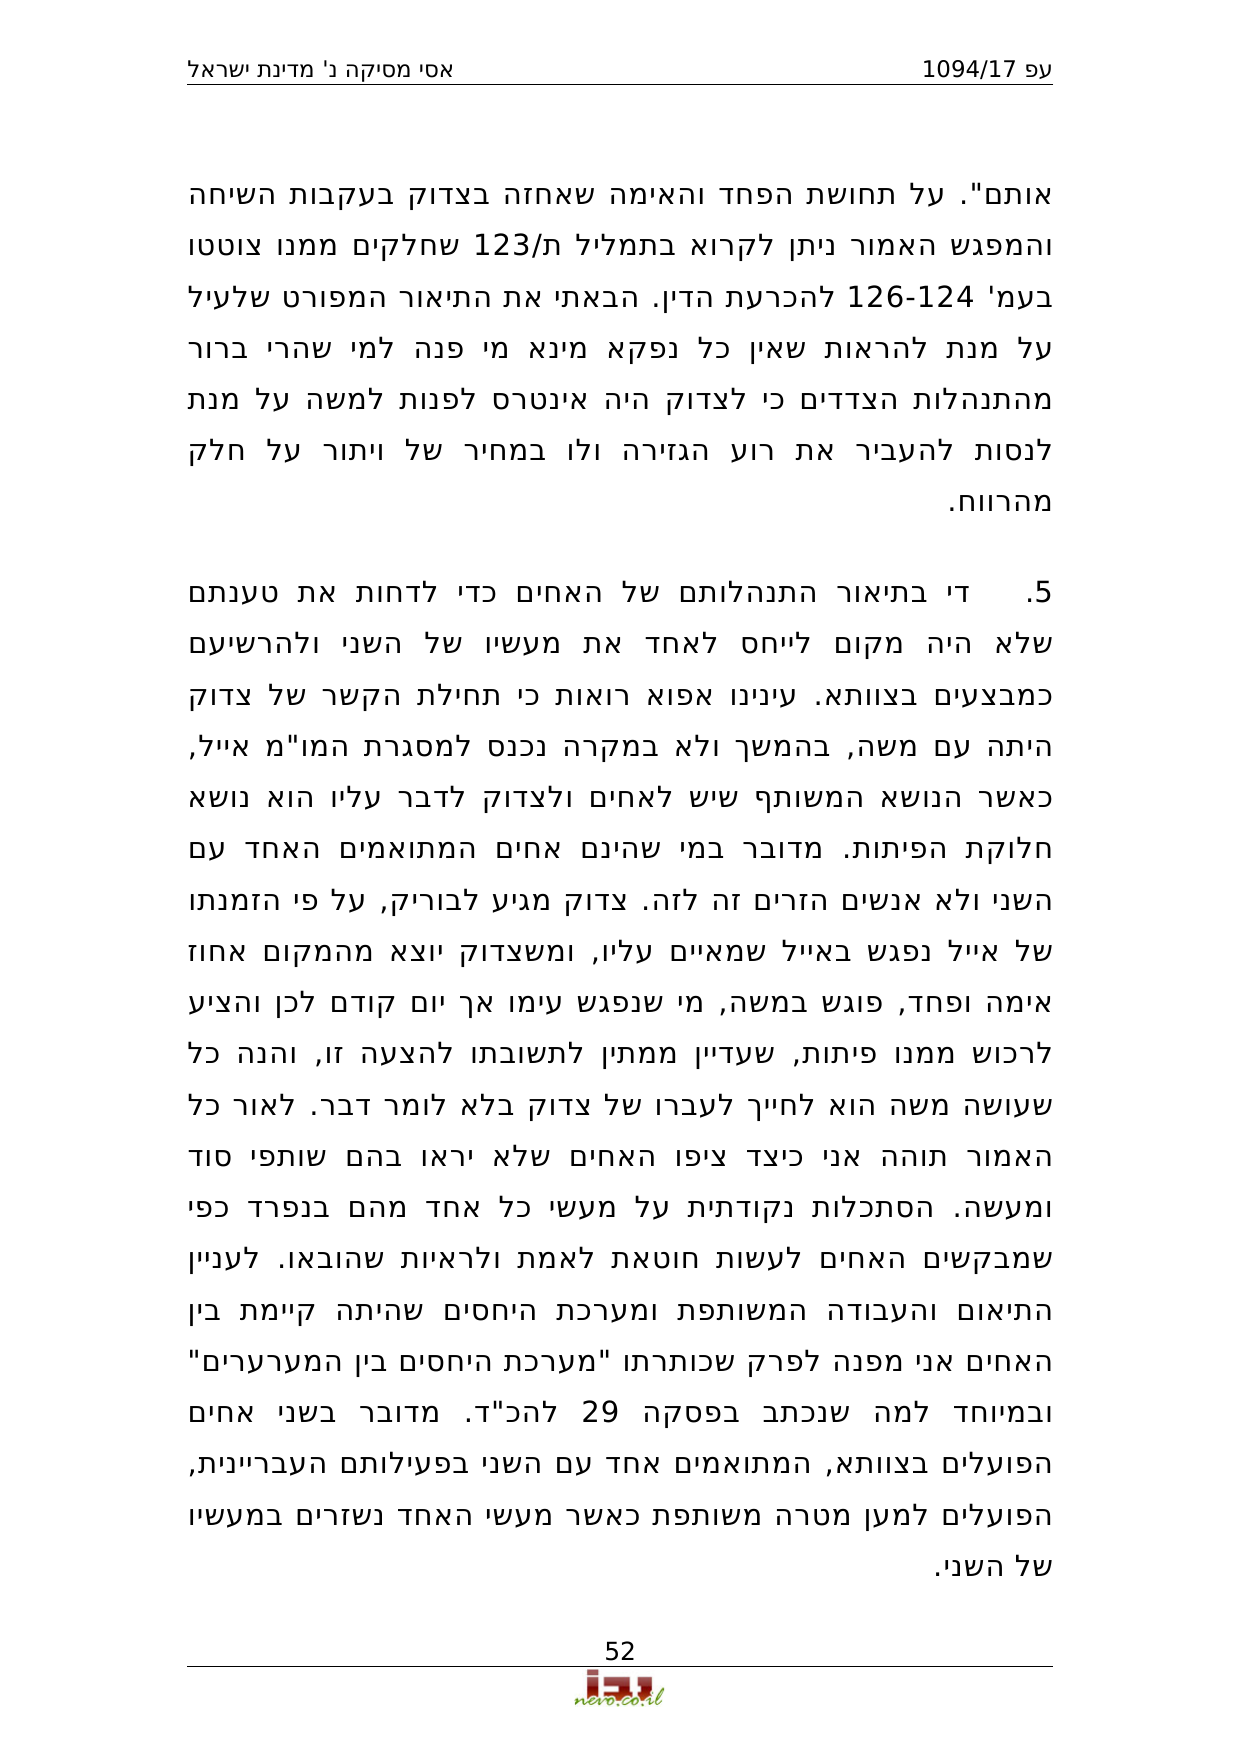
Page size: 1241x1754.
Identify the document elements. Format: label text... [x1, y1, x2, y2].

picture [574, 1669, 666, 1707]
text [187, 177, 1053, 519]
text 5. די בתיאור התנהלותם של האחים כדי לדחות את טענתם שלא היה מקום לייחס לאחד את מעשיו של השני ולהרשיעם כמבצעים בצוותא. עינינו אפוא רואות כי תחילת הקשר של צדוק היתה עם משה, בהמשך ולא במקרה נכנס למסגרת המו"מ אייל, כאשר הנושא המשותף שיש לאחים ולצדוק לדבר עליו הוא נושא חלוקת הפיתות. מדובר במי שהינם אחים המתואמים האחד עם השני ולא אנשים הזרים זה לזה. צדוק מגיע לבוריק, על פי הזמנתו של אייל נפגש באייל שמאיים עליו, ומשצדוק יוצא מהמקום אחוז אימה ופחד, פוגש במשה, מי שנפגש עימו אך יום קודם לכן והציע לרכוש ממנו פיתות, שעדיין ממתין לתשובתו להצעה זו, והנה כל שעושה משה הוא לחייך לעברו של צדוק בלא לומר דבר. לאור כל האמור תוהה אני כיצד ציפו האחים שלא יראו בהם שותפי סוד ומעשה. הסתכלות נקודתית על מעשי כל אחד מהם בנפרד כפי שמבקשים האחים לעשות חוטאת לאמת ולראיות שהובאו. לעניין התיאום והעבודה המשותפת ומערכת היחסים שהיתה קיימת בין האחים אני מפנה לפרק שכותרתו "מערכת היחסים בין המערערים" ובמיוחד למה שנכתב בפסקה 29 להכ"ד. מדובר בשני אחים הפועלים בצוותא, המתואמים אחד עם השני בפעילותם העבריינית, הפועלים למען מטרה משותפת כאשר מעשי האחד נשזרים במעשיו של השני. [187, 575, 1053, 1583]
